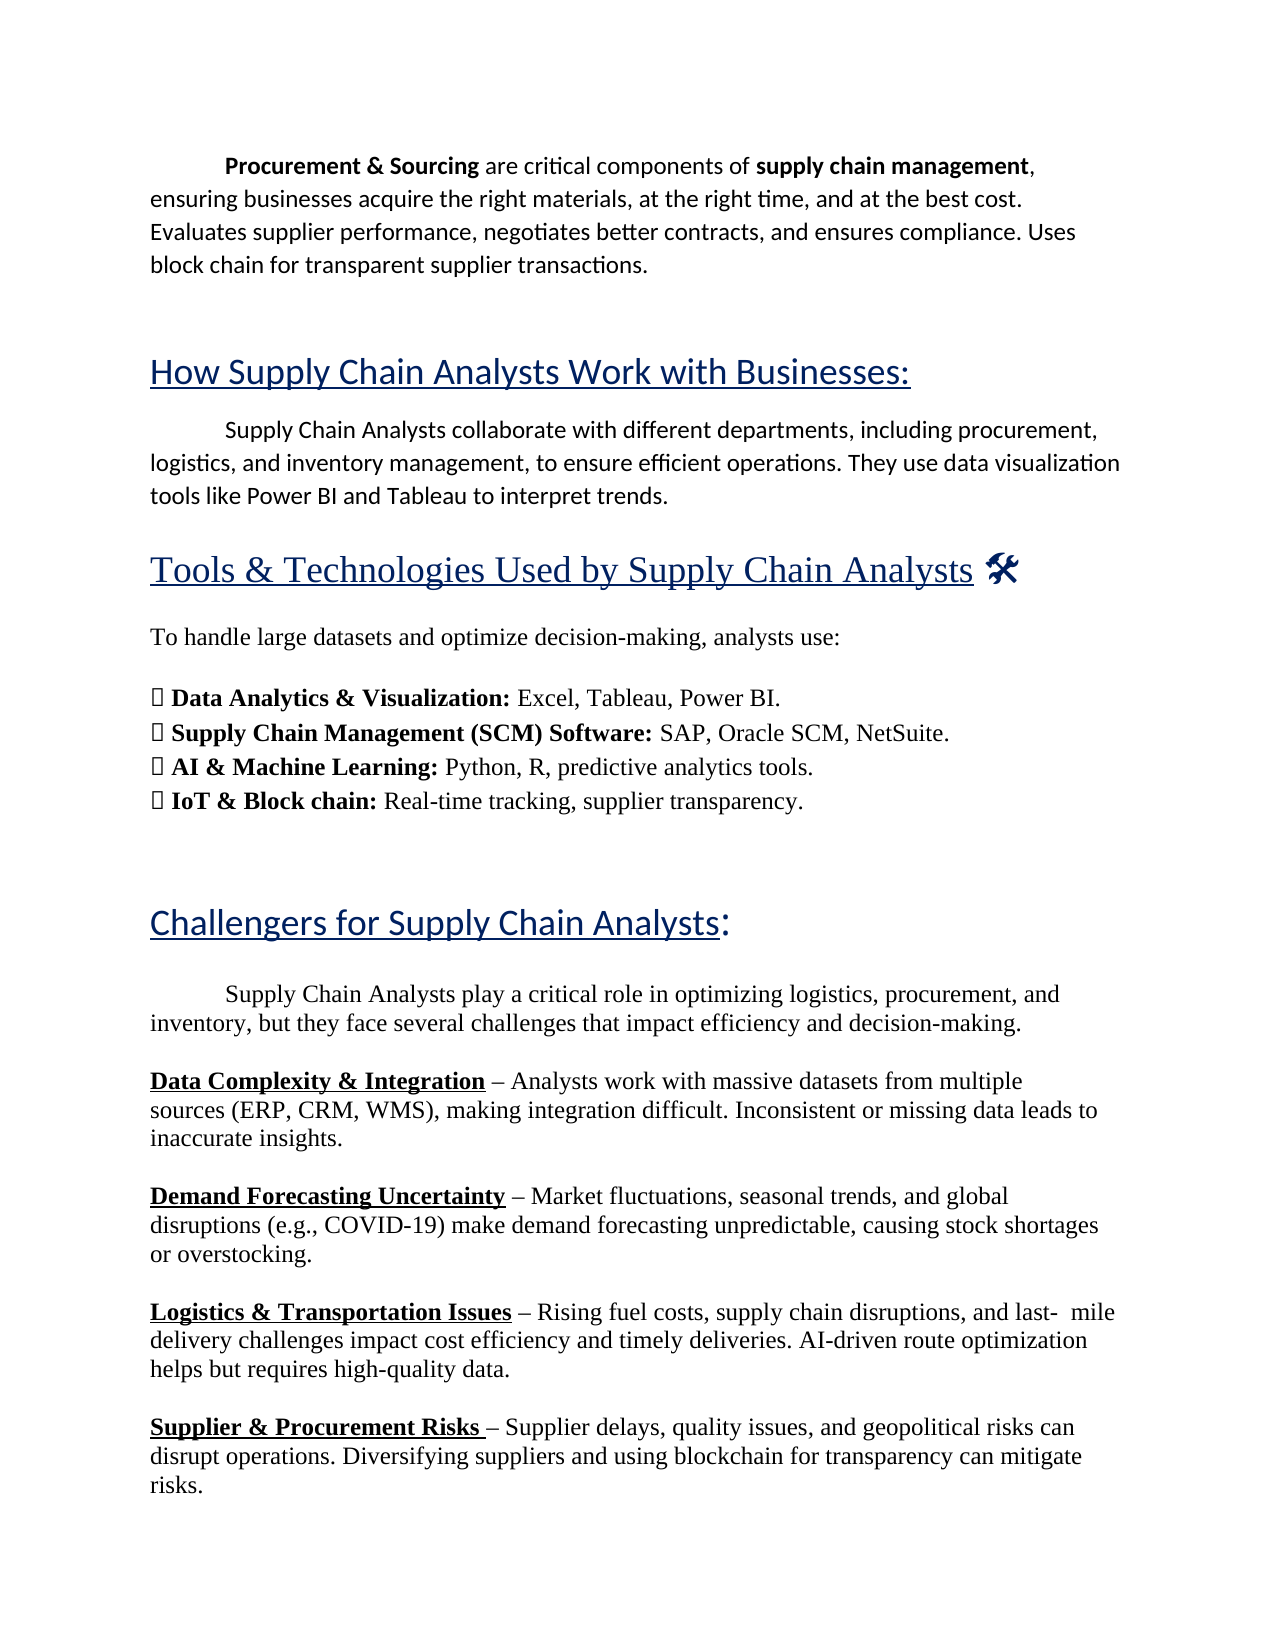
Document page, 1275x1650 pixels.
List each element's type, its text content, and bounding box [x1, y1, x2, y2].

text Tools & Technologies Used by Supply Chain Analysts 🛠 [150, 542, 1125, 593]
text Procurement & Sourcing are critical components of supply chain management, ensuring businesses acquire the right materials, at the right time, and at the best cost. Evaluates supplier performance, negotiates better contracts, and ensures compliance. Uses block chain for transparent supplier transactions. [150, 150, 1125, 279]
text Data Complexity & Integration – Analysts work with massive datasets from multiple sources (ERP, CRM, WMS), making integration difficult. Inconsistent or missing data leads to inaccurate insights. [150, 1066, 1125, 1152]
text How Supply Chain Analysts Work with Businesses: [150, 348, 1125, 394]
text Supply Chain Analysts collaborate with different departments, including procurement, logistics, and inventory management, to ensure efficient operations. They use data visualization tools like Power BI and Tableau to interpret trends. [150, 414, 1125, 510]
text Supplier & Procurement Risks – Supplier delays, quality issues, and geopolitical risks can disrupt operations. Diversifying suppliers and using blockchain for transparency can mitigate risks. [150, 1412, 1125, 1498]
text Demand Forecasting Uncertainty – Market fluctuations, seasonal trends, and global disruptions (e.g., COVID-19) make demand forecasting unpredictable, causing stock shortages or overstocking. [150, 1181, 1125, 1268]
text Supply Chain Analysts play a critical role in optimizing logistics, procurement, and inventory, but they face several challenges that impact efficiency and decision-making. [150, 979, 1125, 1037]
text ✅ Data Analytics & Visualization: Excel, Tableau, Power BI. ✅ Supply Chain Management (SCM) Software: SAP, Oracle SCM, NetSuite. ✅ AI & Machine Learning: Python, R, predictive analytics tools. ✅ IoT & Block chain: Real-time tracking, supplier transparency. [150, 680, 1125, 816]
text Challengers for Supply Chain Analysts: [150, 895, 1125, 946]
text Logistics & Transportation Issues – Rising fuel costs, supply chain disruptions, and last- mile delivery challenges impact cost efficiency and timely deliveries. AI-driven route optimization helps but requires high-quality data. [150, 1297, 1125, 1383]
text To handle large datasets and optimize decision-making, analysts use: [150, 622, 1125, 651]
